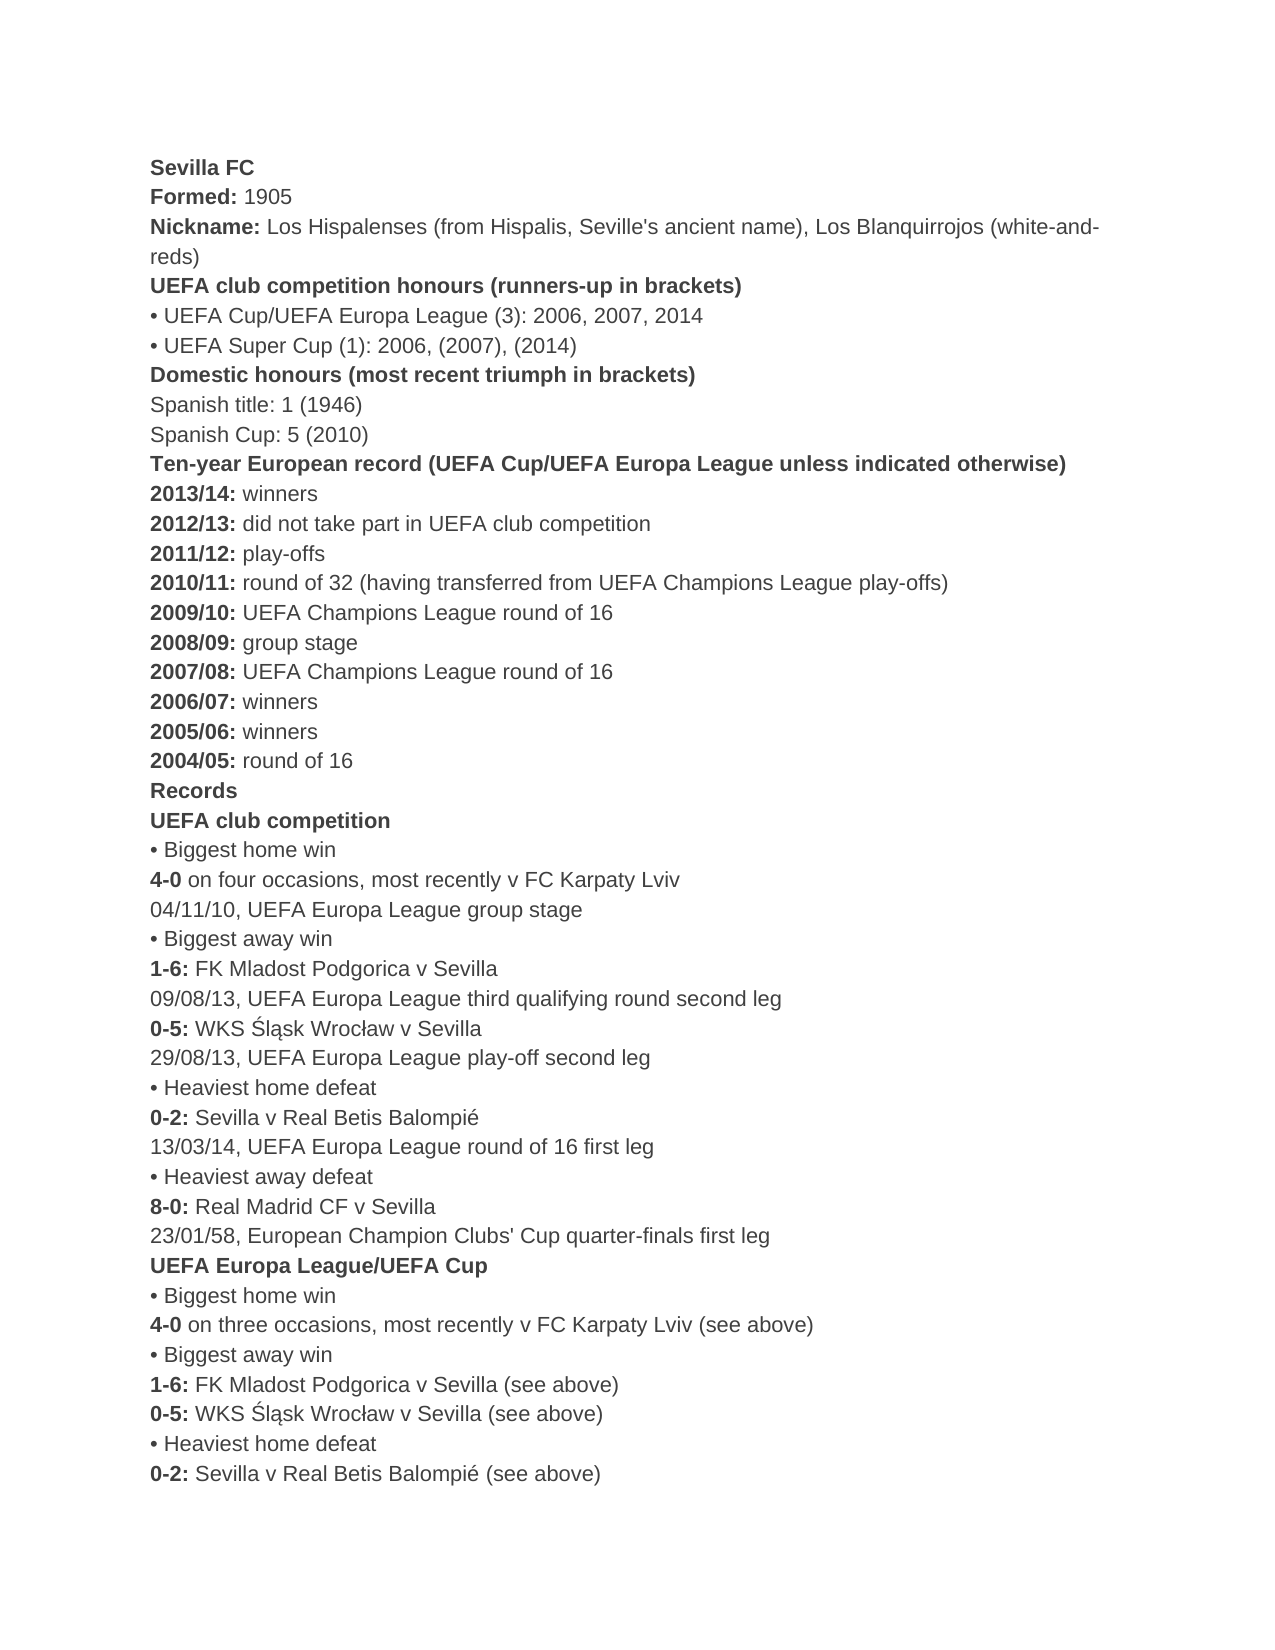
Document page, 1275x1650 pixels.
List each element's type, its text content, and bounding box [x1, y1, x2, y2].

text • Heaviest home defeat 0-2: Sevilla v Real Betis Balompié (see above) [150, 1427, 1125, 1486]
text • Biggest away win 1-6: FK Mladost Podgorica v Sevilla 09/08/13, UEFA Europa League third qualifying round second leg 0-5: WKS Śląsk Wrocław v Sevilla 29/08/13, UEFA Europa League play-off second leg [150, 922, 1125, 1070]
text • Heaviest home defeat 0-2: Sevilla v Real Betis Balompié 13/03/14, UEFA Europa League round of 16 first leg [150, 1070, 1125, 1159]
text Sevilla FC Formed: 1905 Nickname: Los Hispalenses (from Hispalis, Seville's ancient name), Los Blanquirrojos (white-and-reds) [150, 150, 1125, 269]
text Domestic honours (most recent triumph in brackets) Spanish title: 1 (1946) Spanish Cup: 5 (2010) [150, 358, 1125, 447]
text • Heaviest away defeat 8-0: Real Madrid CF v Sevilla 23/01/58, European Champion Clubs' Cup quarter-finals first leg [150, 1159, 1125, 1248]
text UEFA Europa League/UEFA Cup • Biggest home win 4-0 on three occasions, most recently v FC Karpaty Lviv (see above) [150, 1248, 1125, 1337]
text • Biggest away win 1-6: FK Mladost Podgorica v Sevilla (see above) 0-5: WKS Śląsk Wrocław v Sevilla (see above) [150, 1337, 1125, 1427]
text UEFA club competition honours (runners-up in brackets) • UEFA Cup/UEFA Europa League (3): 2006, 2007, 2014 • UEFA Super Cup (1): 2006, (2007), (2014) [150, 269, 1125, 358]
text Records UEFA club competition • Biggest home win 4-0 on four occasions, most recently v FC Karpaty Lviv 04/11/10, UEFA Europa League group stage [150, 773, 1125, 922]
text Ten-year European record (UEFA Cup/UEFA Europa League unless indicated otherwise) 2013/14: winners 2012/13: did not take part in UEFA club competition 2011/12: play-offs 2010/11: round of 32 (having transferred from UEFA Champions League play-offs) 2009/10: UEFA Champions League round of 16 2008/09: group stage 2007/08: UEFA Champions League round of 16 2006/07: winners 2005/06: winners 2004/05: round of 16 [150, 447, 1125, 773]
